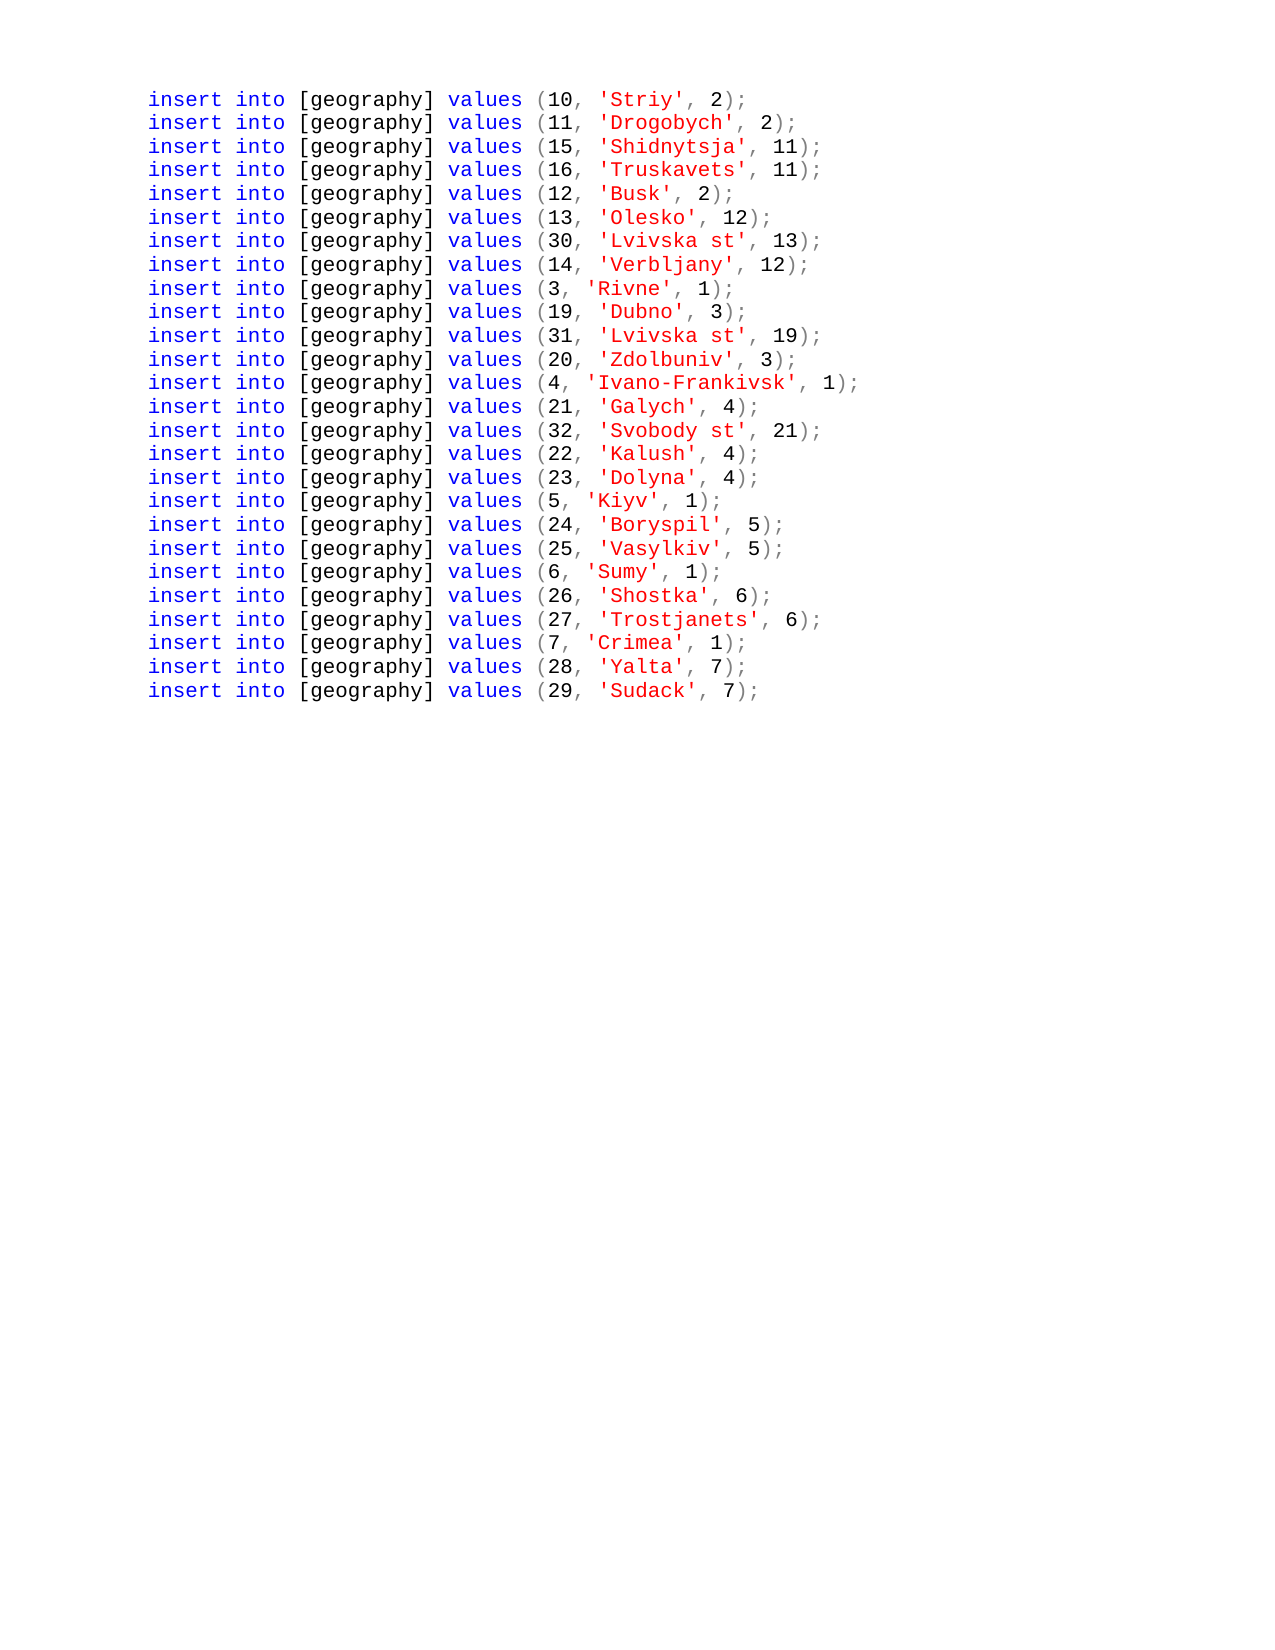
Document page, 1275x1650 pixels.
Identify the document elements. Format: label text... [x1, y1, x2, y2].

text insert into [geography] values (24, 'Boryspil', 5); [148, 514, 1186, 538]
text insert into [geography] values (14, 'Verbljany', 12); [148, 254, 1186, 278]
text insert into [geography] values (19, 'Dubno', 3); [148, 301, 1186, 325]
text insert into [geography] values (22, 'Kalush', 4); [148, 443, 1186, 467]
text insert into [geography] values (25, 'Vasylkiv', 5); [148, 538, 1186, 561]
text insert into [geography] values (30, 'Lvivska st', 13); [148, 230, 1186, 254]
text insert into [geography] values (5, 'Kiyv', 1); [148, 491, 1186, 514]
text insert into [geography] values (15, 'Shidnytsja', 11); [148, 136, 1186, 159]
text insert into [geography] values (4, 'Ivano-Frankivsk', 1); [148, 372, 1186, 396]
text insert into [geography] values (28, 'Yalta', 7); [148, 656, 1186, 680]
text insert into [geography] values (16, 'Truskavets', 11); [148, 159, 1186, 183]
text insert into [geography] values (23, 'Dolyna', 4); [148, 467, 1186, 491]
text insert into [geography] values (7, 'Crimea', 1); [148, 632, 1186, 656]
text insert into [geography] values (32, 'Svobody st', 21); [148, 419, 1186, 443]
text insert into [geography] values (11, 'Drogobych', 2); [148, 112, 1186, 136]
text insert into [geography] values (3, 'Rivne', 1); [148, 278, 1186, 301]
text insert into [geography] values (12, 'Busk', 2); [148, 183, 1186, 207]
text insert into [geography] values (20, 'Zdolbuniv', 3); [148, 349, 1186, 372]
text insert into [geography] values (31, 'Lvivska st', 19); [148, 325, 1186, 349]
text insert into [geography] values (29, 'Sudack', 7); [148, 680, 1186, 703]
text insert into [geography] values (21, 'Galych', 4); [148, 396, 1186, 419]
text insert into [geography] values (27, 'Trostjanets', 6); [148, 609, 1186, 632]
text insert into [geography] values (26, 'Shostka', 6); [148, 585, 1186, 609]
text insert into [geography] values (6, 'Sumy', 1); [148, 561, 1186, 585]
text insert into [geography] values (10, 'Striy', 2); [148, 88, 1186, 112]
text insert into [geography] values (13, 'Olesko', 12); [148, 207, 1186, 230]
